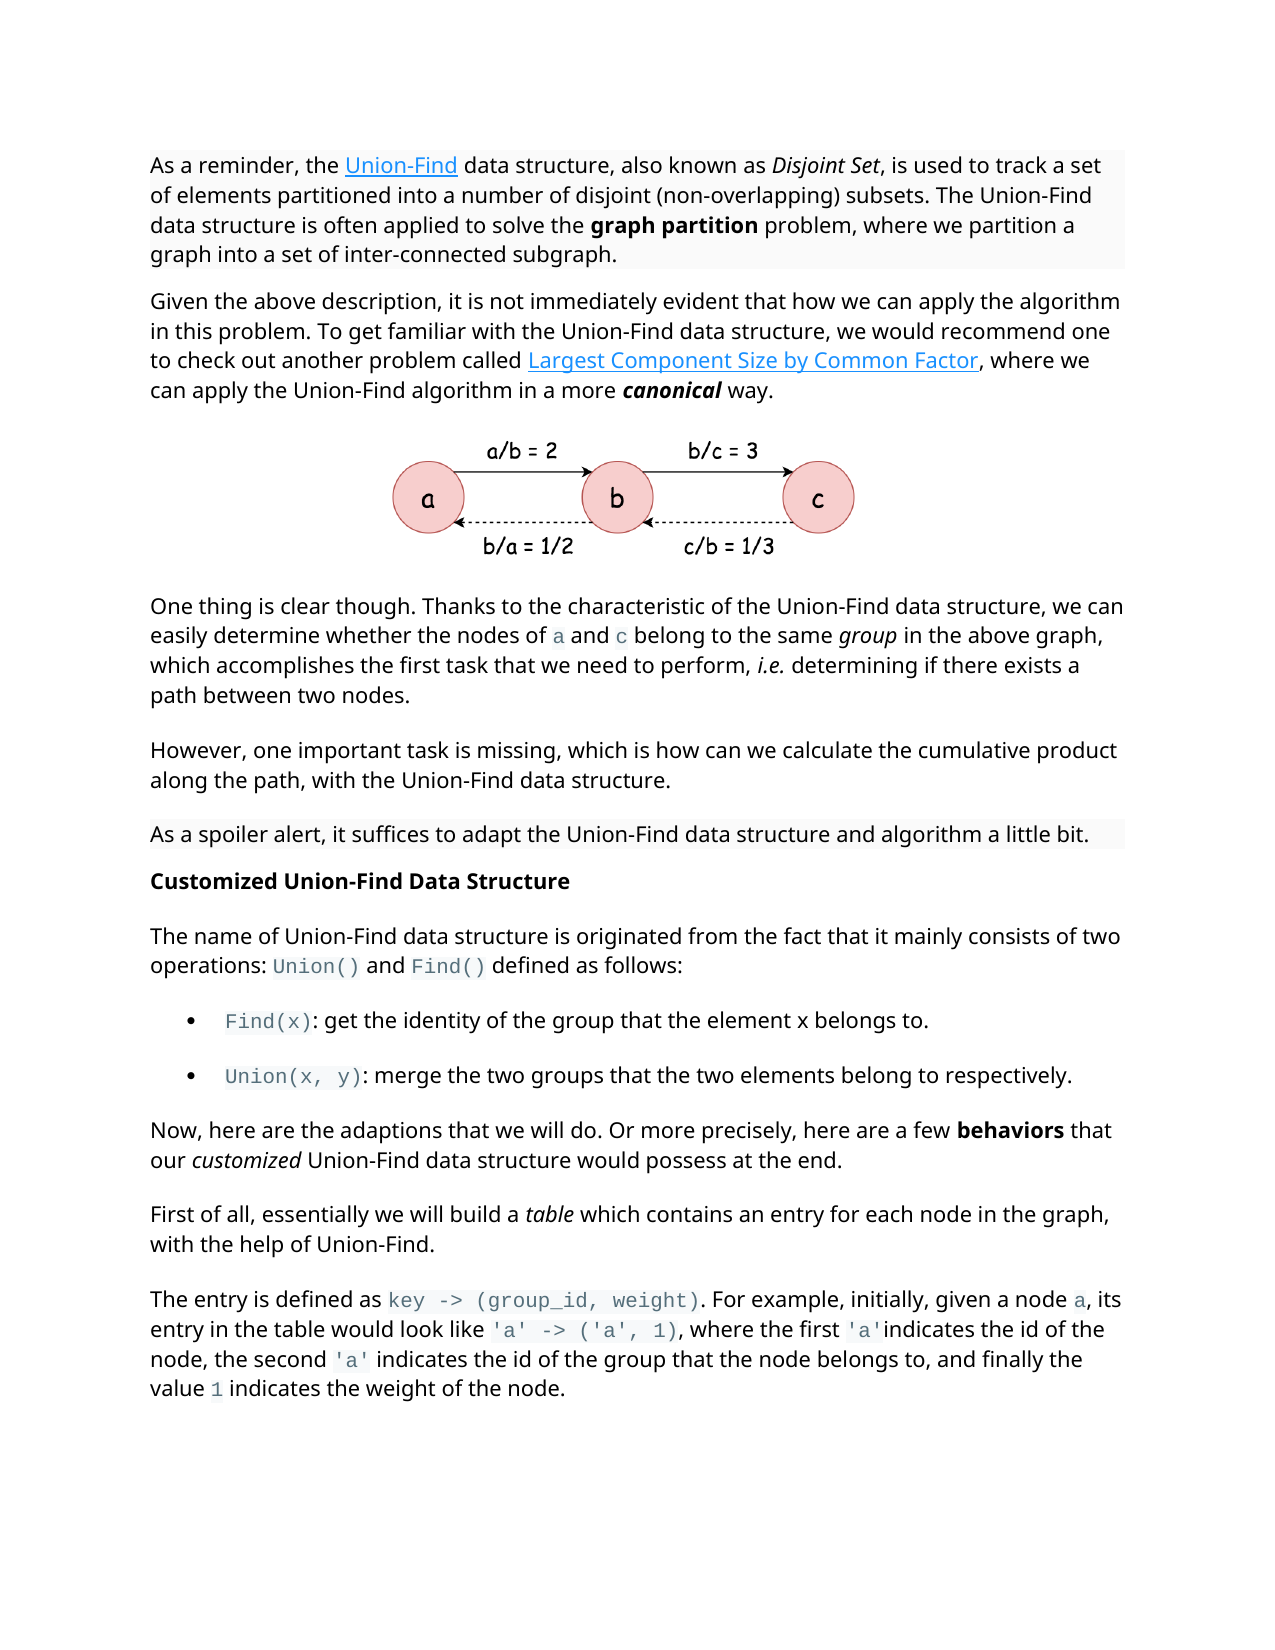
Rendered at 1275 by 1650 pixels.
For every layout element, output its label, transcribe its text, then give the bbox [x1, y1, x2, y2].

picture [150, 430, 1125, 566]
text Given the above description, it is not immediately evident that how we can apply the algorithm in this problem. To get familiar with the Union-Find data structure, we would recommend one to check out another problem called Largest Component Size by Common Factor, where we can apply the Union-Find algorithm in a more canonical way. [150, 286, 1125, 405]
text Customized Union-Find Data Structure [150, 866, 1125, 896]
text As a spoiler alert, it suffices to adapt the Union-Find data structure and algorithm a little bit. [150, 819, 1125, 849]
text As a reminder, the Union-Find data structure, also known as Disjoint Set, is used to track a set of elements partitioned into a number of disjoint (non-overlapping) subsets. The Union-Find data structure is often applied to solve the graph partition problem, where we partition a graph into a set of inter-connected subgraph. [150, 150, 1125, 269]
text The name of Union-Find data structure is originated from the fact that it mainly consists of two operations: Union() and Find() defined as follows: [150, 921, 1125, 980]
list Union(x, y): merge the two groups that the two elements belong to respectively. [187, 1060, 1125, 1090]
text The entry is defined as key -> (group_id, weight). For example, initially, given a node a, its entry in the table would look like 'a' -> ('a', 1), where the first 'a'indicates the id of the node, the second 'a' indicates the id of the group that the node belongs to, and finally the value 1 indicates the weight of the node. [150, 1284, 1125, 1403]
text One thing is clear though. Thanks to the characteristic of the Union-Find data structure, we can easily determine whether the nodes of a and c belong to the same group in the above graph, which accomplishes the first task that we need to perform, i.e. determining if there exists a path between two nodes. [150, 591, 1125, 710]
text However, one important task is missing, which is how can we calculate the cumulative product along the path, with the Union-Find data structure. [150, 735, 1125, 794]
text Now, here are the adaptions that we will do. Or more precisely, here are a few behaviors that our customized Union-Find data structure would possess at the end. [150, 1115, 1125, 1174]
list Find(x): get the identity of the group that the element x belongs to. [187, 1005, 1125, 1035]
text First of all, essentially we will build a table which contains an entry for each node in the graph, with the help of Union-Find. [150, 1199, 1125, 1259]
